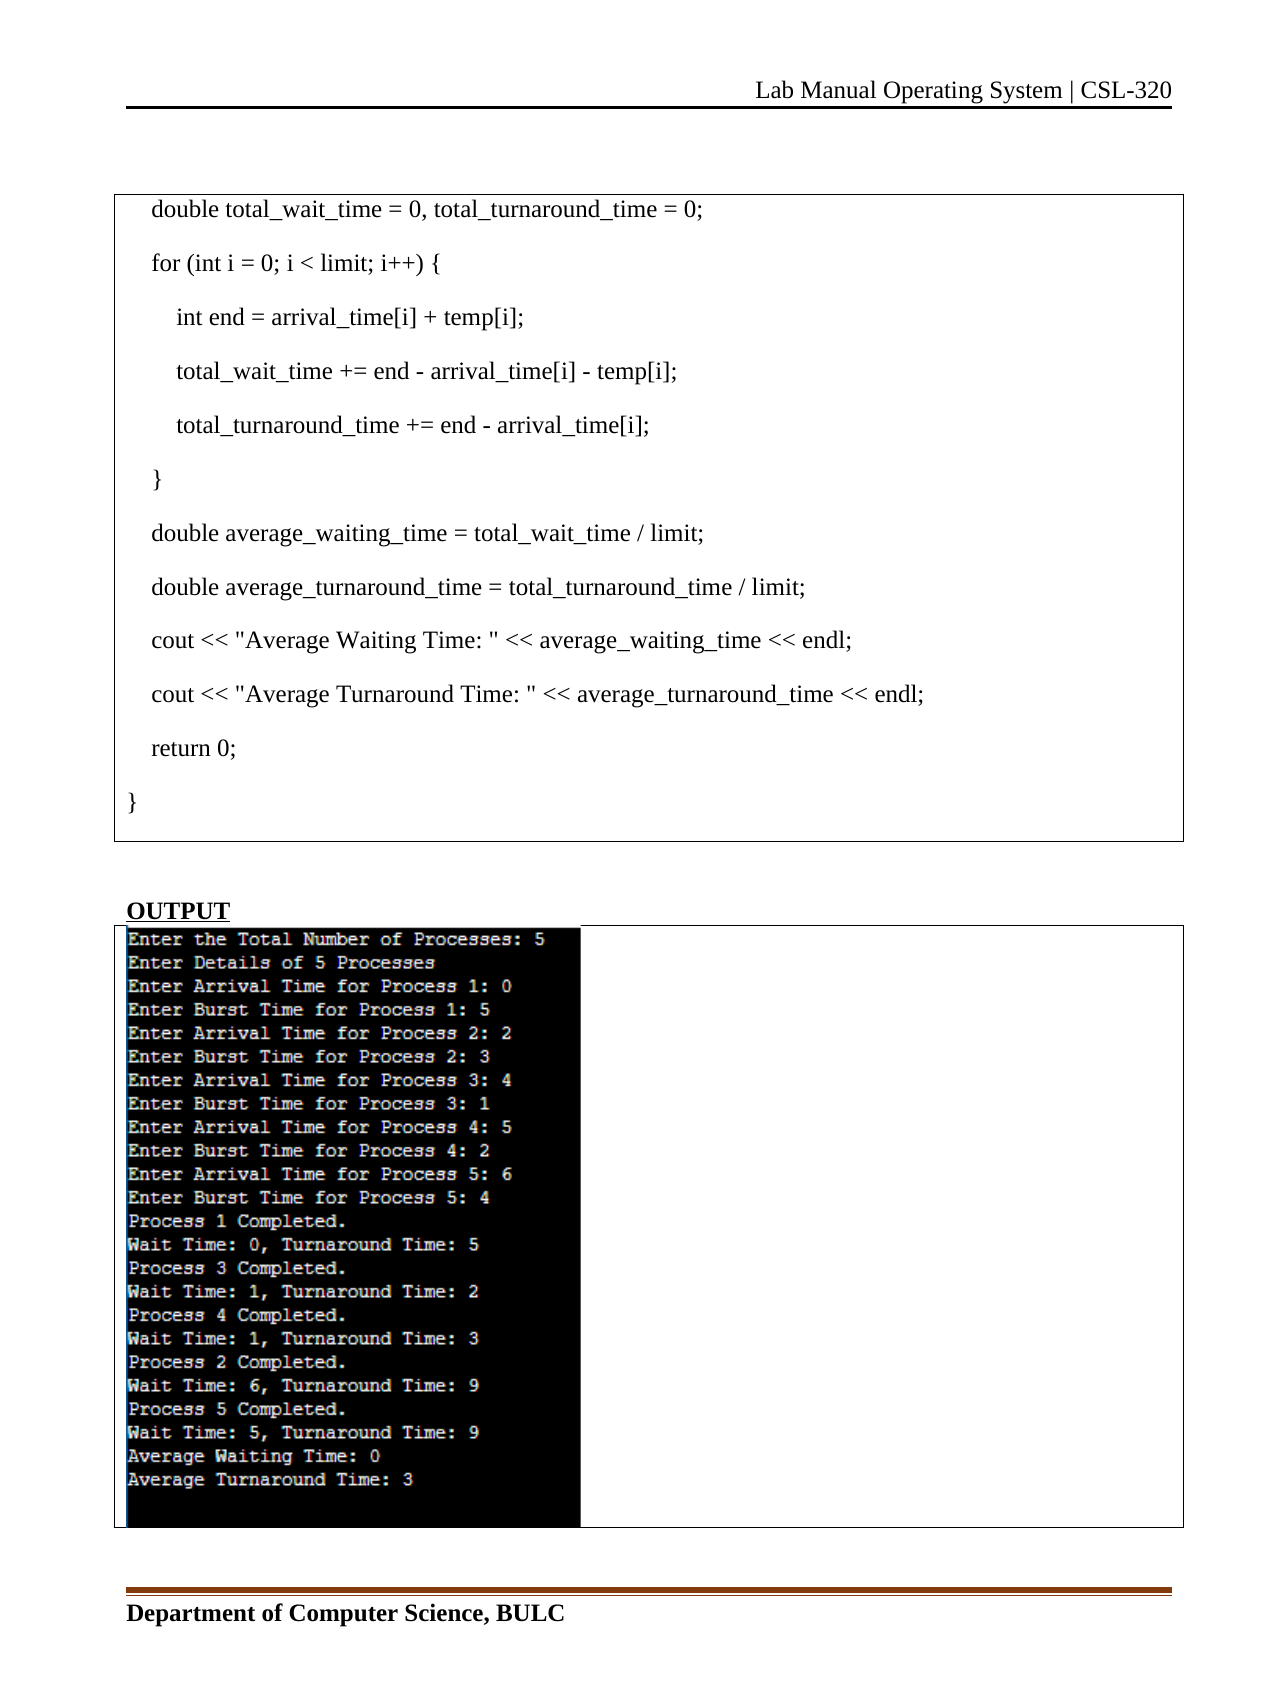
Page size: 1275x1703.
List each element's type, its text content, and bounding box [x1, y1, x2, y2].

table_header [115, 926, 126, 1527]
table_header [581, 926, 1183, 1527]
picture [126, 925, 581, 1528]
text OUTPUT [126, 896, 1172, 924]
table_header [115, 195, 1183, 841]
